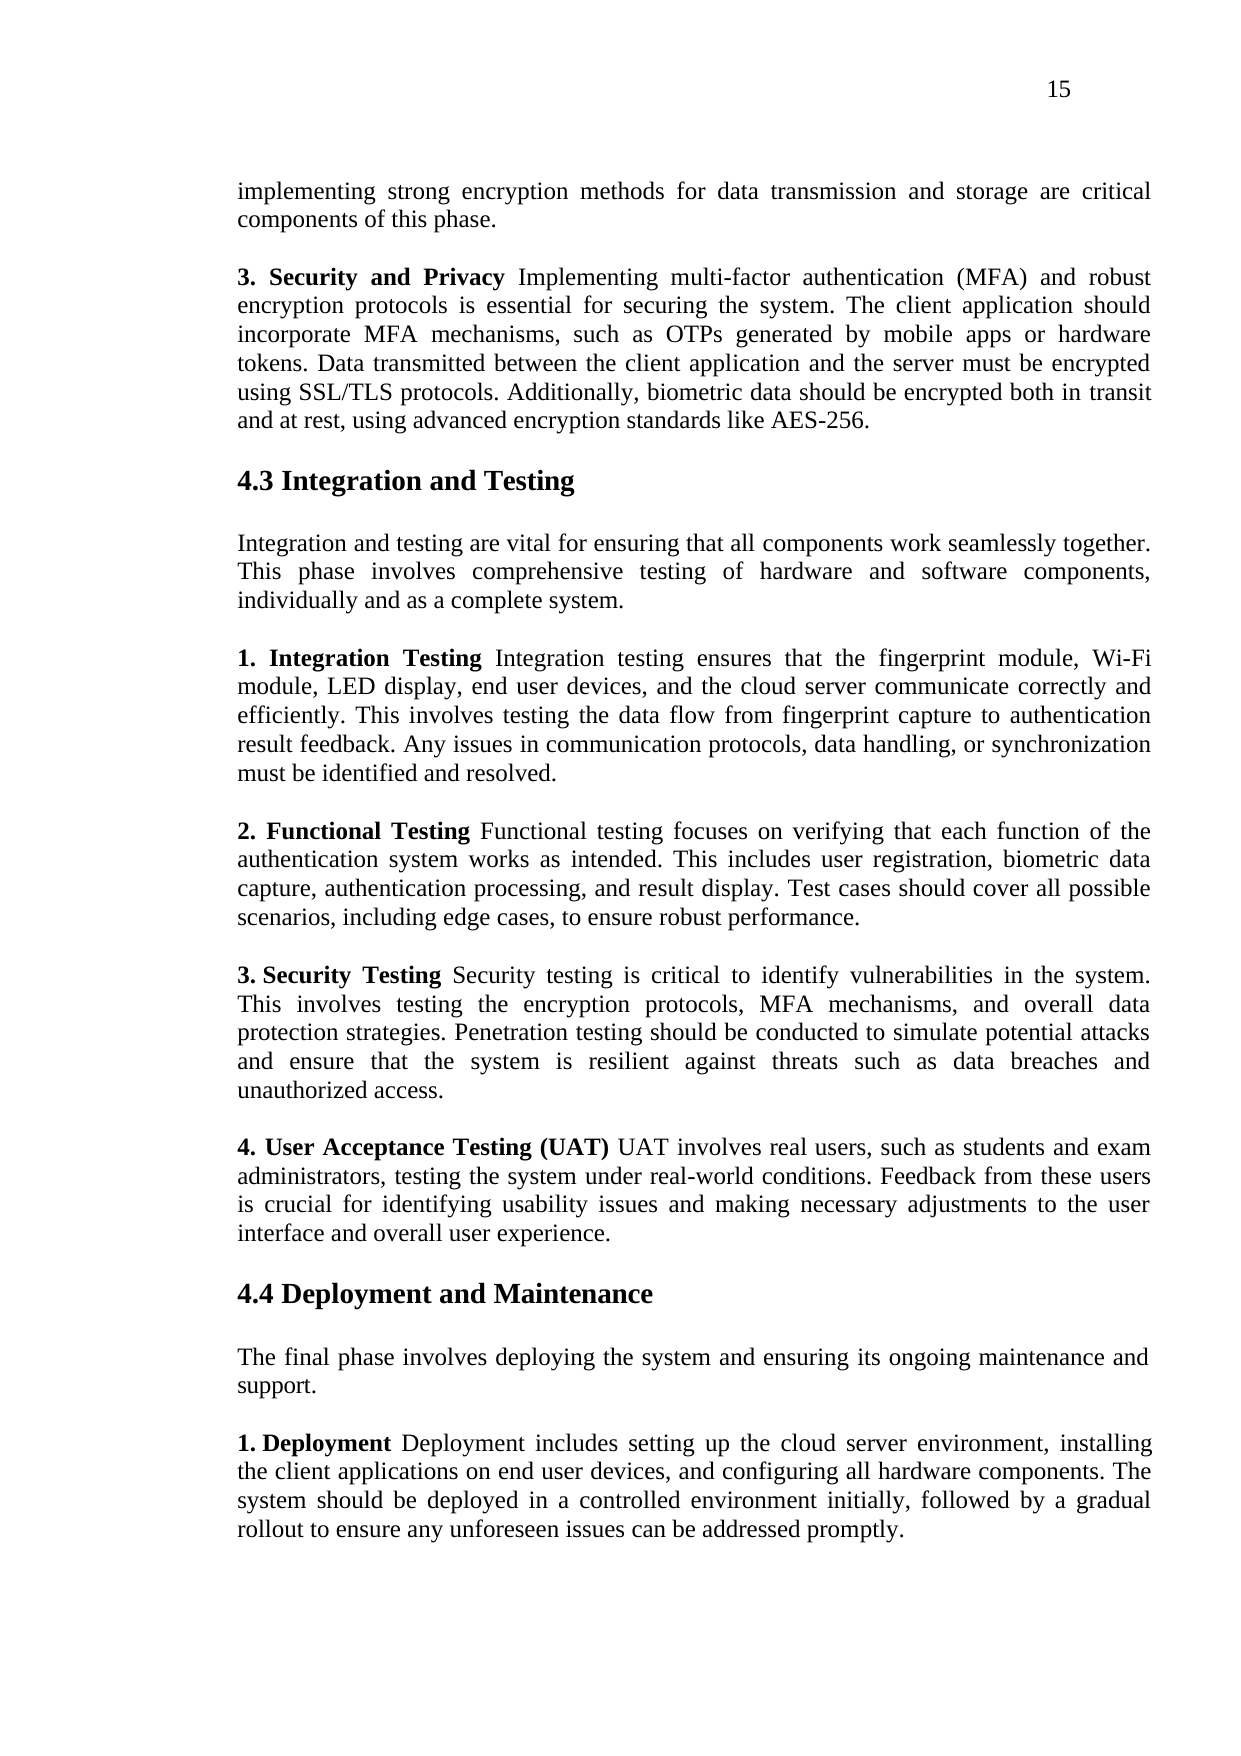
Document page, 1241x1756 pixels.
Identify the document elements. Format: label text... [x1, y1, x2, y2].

list Functional Testing Functional testing focuses on verifying that each function of the authentication system works as intended. This includes user registration, biometric data capture, authentication processing, and result display. Test cases should cover all possible scenarios, including edge cases, to ensure robust performance. [237, 816, 1151, 931]
subtitle Integration and Testing [237, 463, 1165, 496]
list Integration Testing Integration testing ensures that the fingerprint module, Wi-Fi module, LED display, end user devices, and the cloud server communicate correctly and efficiently. This involves testing the data flow from fingerprint capture to authentication result feedback. Any issues in communication protocols, data handling, or synchronization must be identified and resolved. [237, 643, 1152, 786]
list Security and Privacy Implementing multi-factor authentication (MFA) and robust encryption protocols is essential for securing the system. The client application should incorporate MFA mechanisms, such as OTPs generated by mobile apps or hardware tokens. Data transmitted between the client application and the server must be encrypted using SSL/TLS protocols. Additionally, biometric data should be encrypted both in transit and at rest, using advanced encryption standards like AES-256. [237, 262, 1152, 434]
text implementing strong encryption methods for data transmission and storage are critical components of this phase. [237, 176, 1152, 233]
text The final phase involves deploying the system and ensuring its ongoing maintenance and support. [237, 1342, 1151, 1399]
list Security Testing Security testing is critical to identify vulnerabilities in the system. This involves testing the encryption protocols, MFA mechanisms, and overall data protection strategies. Penetration testing should be conducted to simulate potential attacks and ensure that the system is resilient against threats such as data breaches and unauthorized access. [237, 960, 1151, 1104]
list User Acceptance Testing (UAT) UAT involves real users, such as students and exam administrators, testing the system under real-world conditions. Feedback from these users is crucial for identifying usability issues and making necessary adjustments to the user interface and overall user experience. [237, 1132, 1152, 1247]
list Deployment Deployment includes setting up the cloud server environment, installing the client applications on end user devices, and configuring all hardware components. The system should be deployed in a controlled environment initially, followed by a gradual rollout to ensure any unforeseen issues can be addressed promptly. [237, 1428, 1153, 1543]
text Integration and testing are vital for ensuring that all components work seamlessly together. This phase involves comprehensive testing of hardware and software components, individually and as a complete system. [237, 528, 1151, 614]
subtitle Deployment and Maintenance [237, 1277, 1165, 1310]
